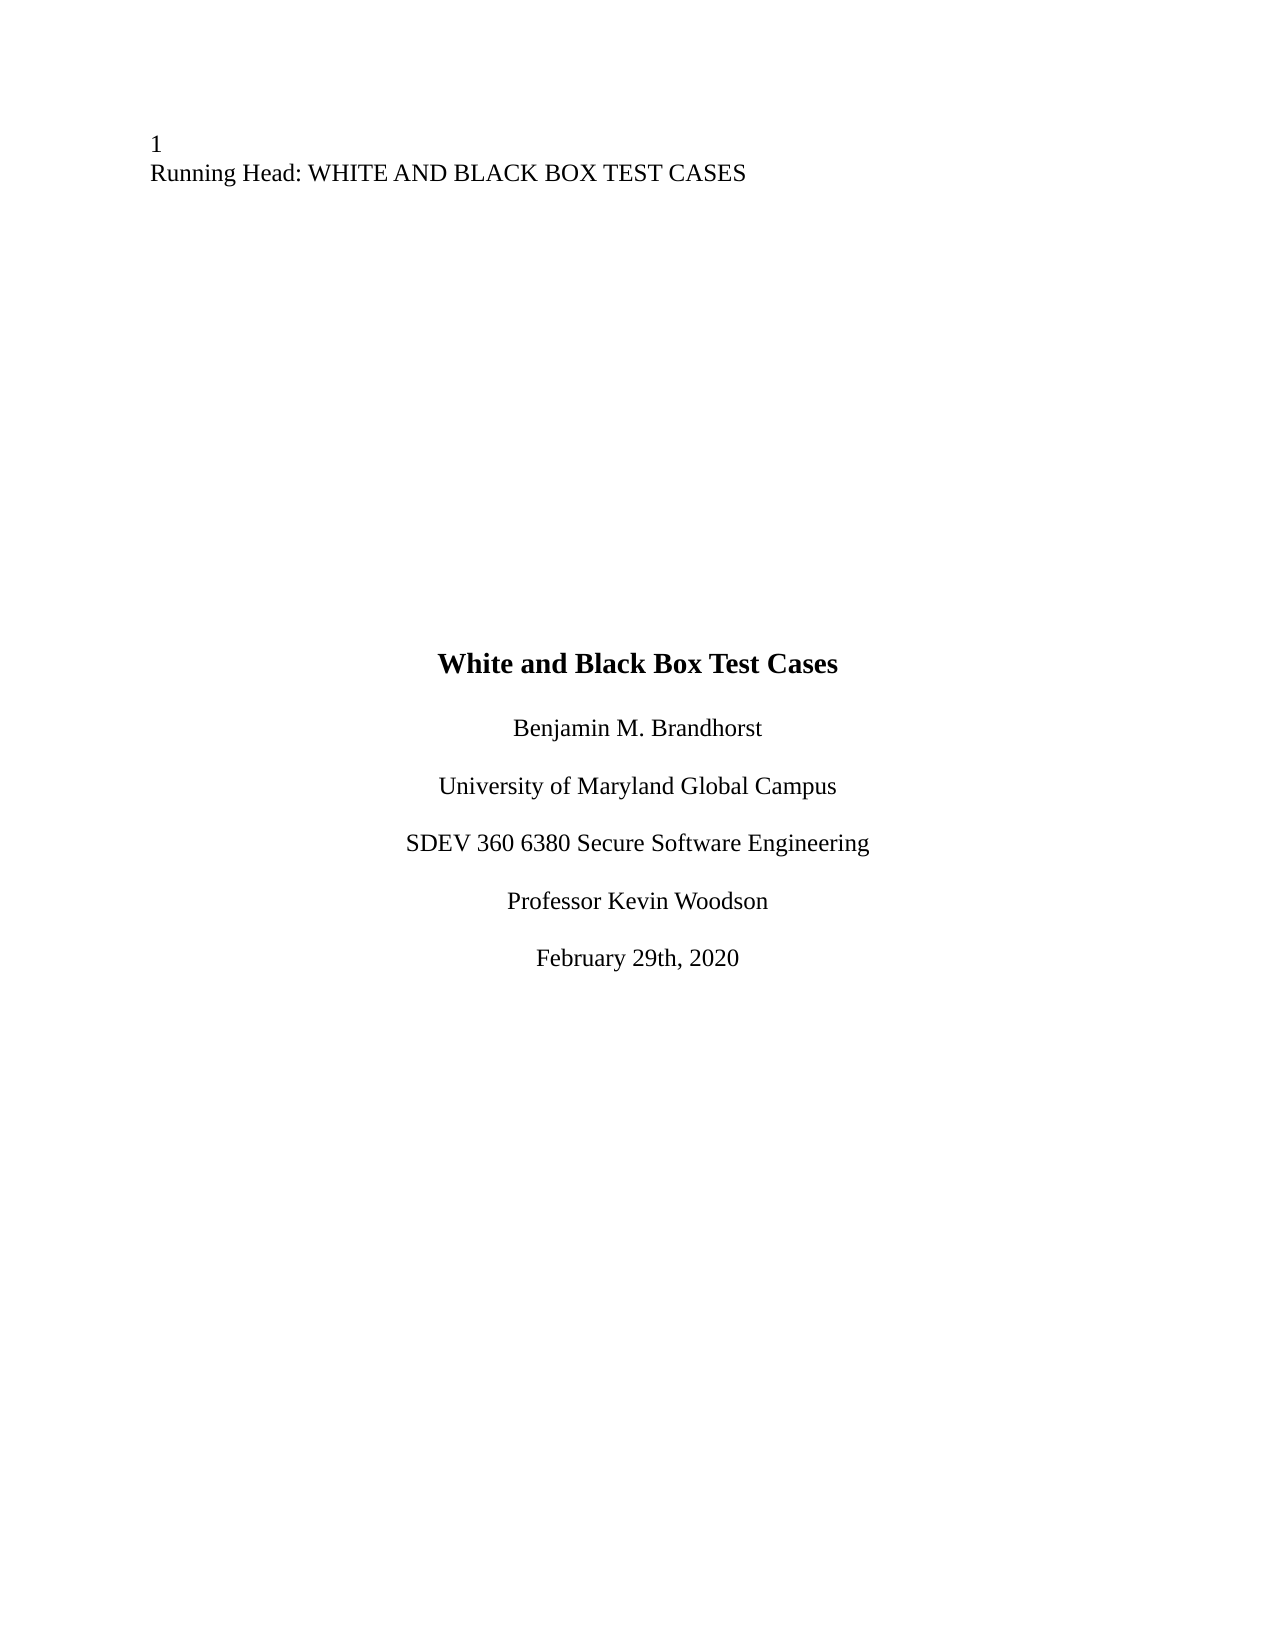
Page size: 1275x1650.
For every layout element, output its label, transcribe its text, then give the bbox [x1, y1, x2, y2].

text SDEV 360 6380 Secure Software Engineering [150, 828, 1125, 857]
text Benjamin M. Brandhorst [150, 713, 1125, 742]
text University of Maryland Global Campus [150, 771, 1125, 800]
text Professor Kevin Woodson [150, 886, 1125, 915]
text February 29th, 2020 [150, 943, 1125, 972]
text White and Black Box Test Cases [150, 646, 1125, 680]
